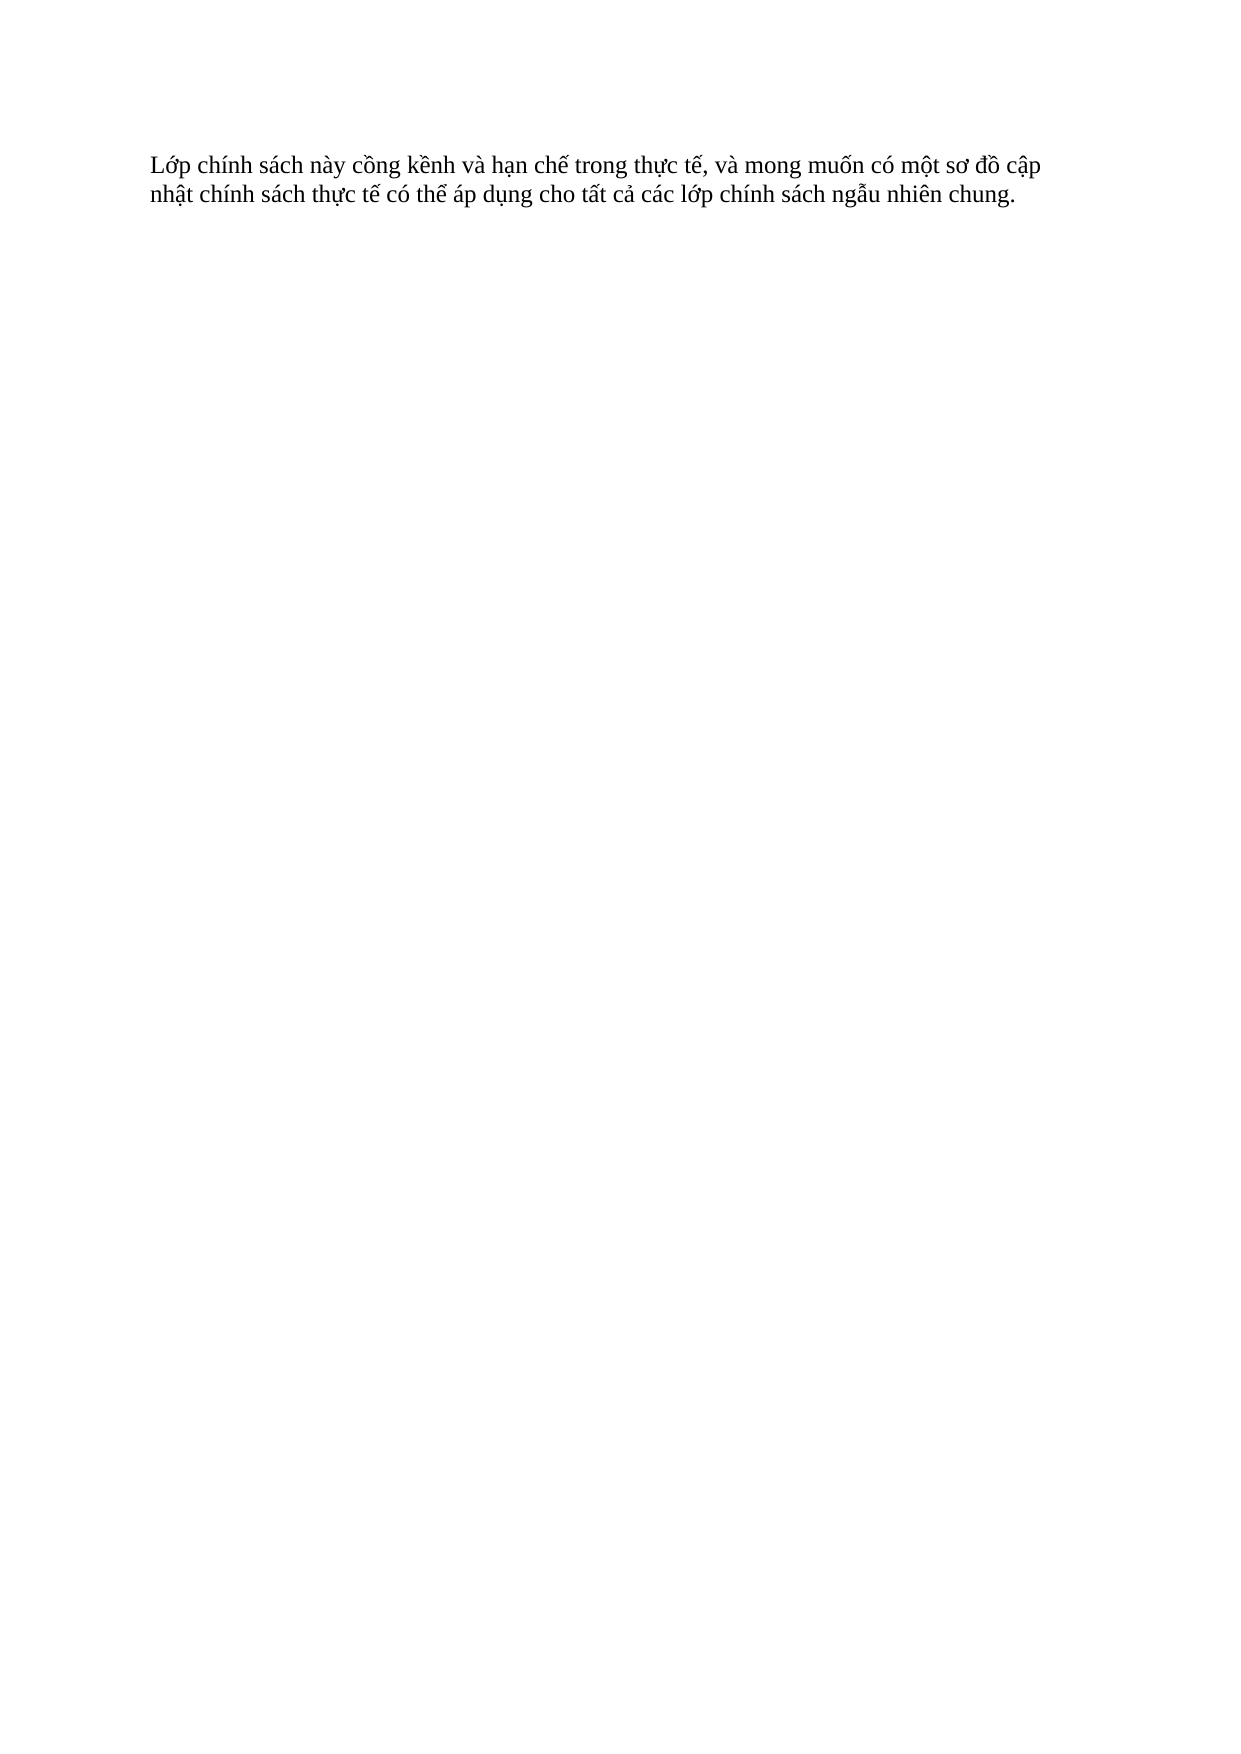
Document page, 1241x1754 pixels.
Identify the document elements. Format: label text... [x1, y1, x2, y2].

text Lớp chính sách này cồng kềnh và hạn chế trong thực tế, và mong muốn có một sơ đồ cập nhật chính sách thực tế có thể áp dụng cho tất cả các lớp chính sách ngẫu nhiên chung. [150, 150, 1090, 207]
